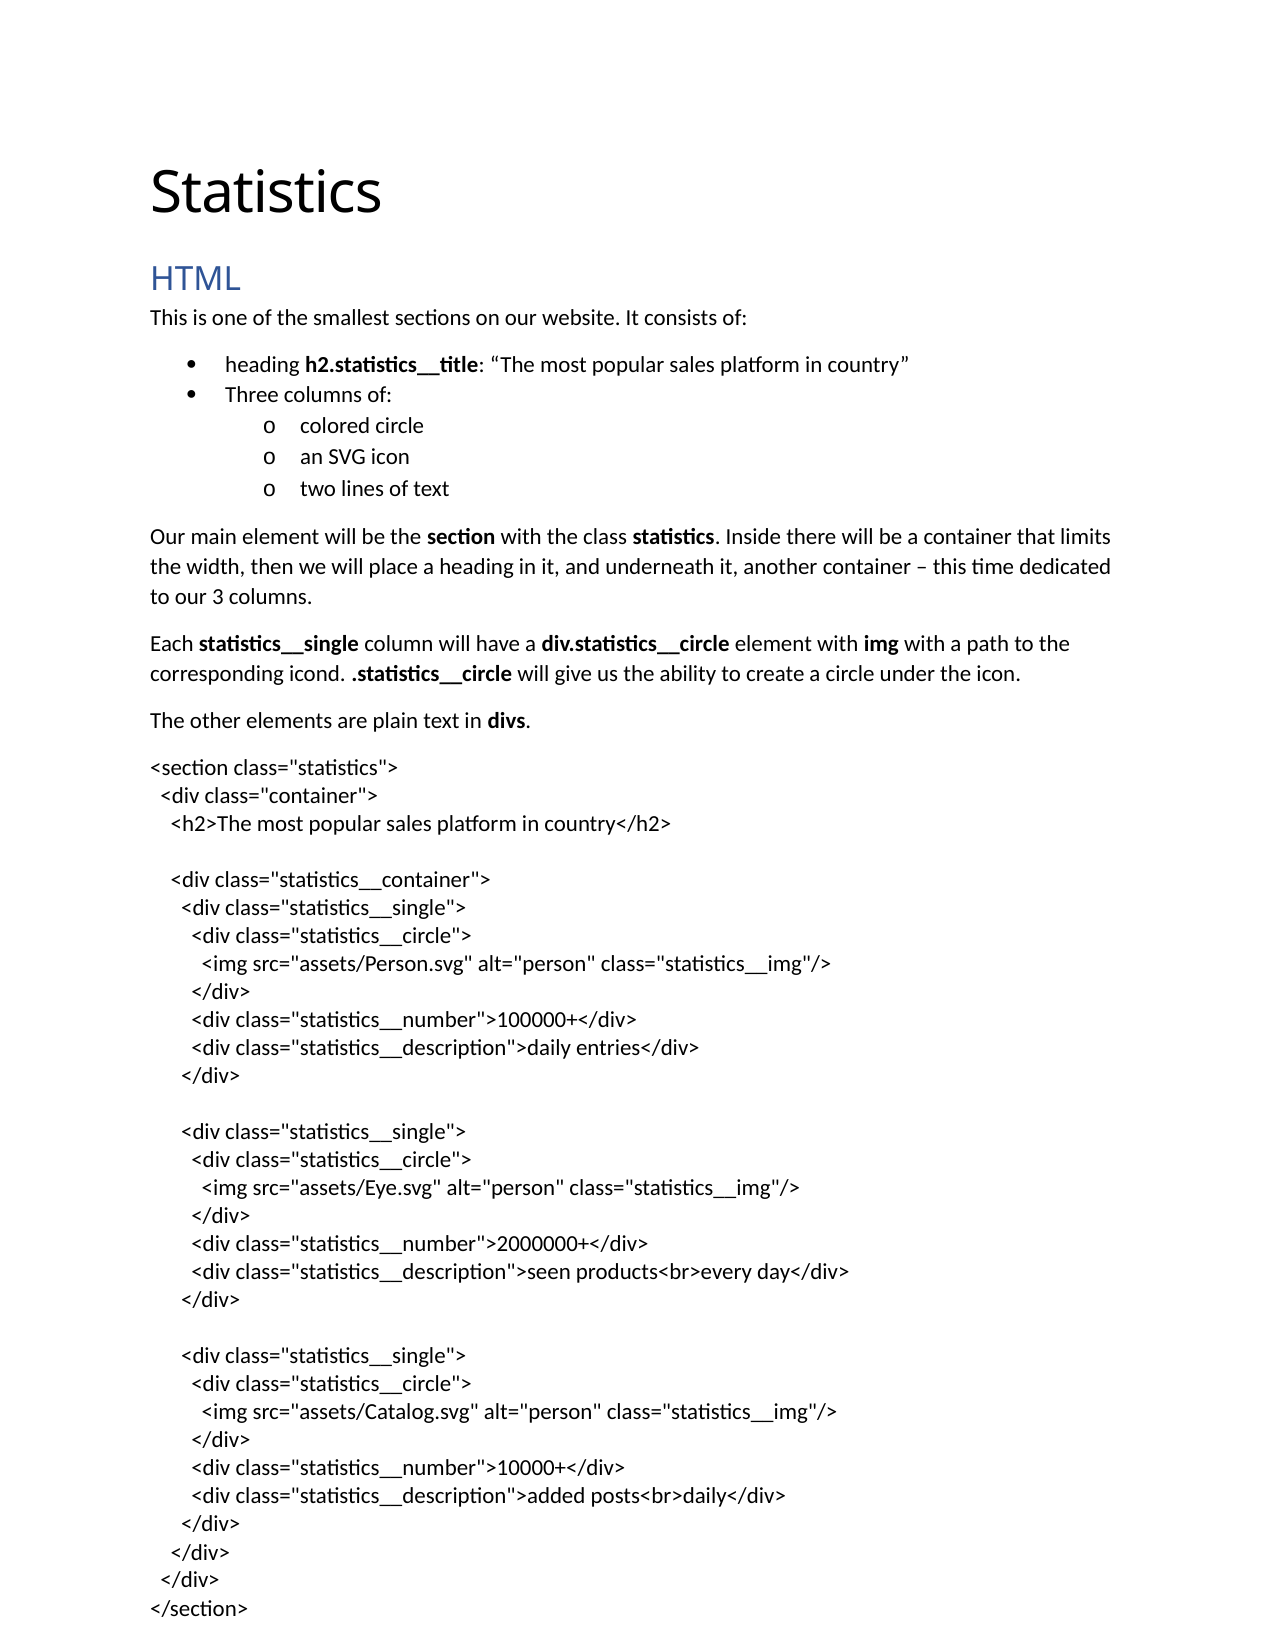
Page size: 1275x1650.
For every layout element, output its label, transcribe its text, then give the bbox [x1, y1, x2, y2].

text <div class="statistics__container"> [150, 865, 1125, 893]
list an SVG icon [262, 442, 1125, 471]
text </div> [150, 1566, 1125, 1594]
text <div class="statistics__description">seen products<br>every day</div> [150, 1257, 1125, 1285]
text <img src="assets/Person.svg" alt="person" class="statistics__img"/> [150, 949, 1125, 977]
text <div class="statistics__number">2000000+</div> [150, 1229, 1125, 1257]
subtitle HTML [150, 254, 1125, 300]
text <div class="statistics__circle"> [150, 1369, 1125, 1397]
text <div class="statistics__single"> [150, 1341, 1125, 1369]
text <img src="assets/Eye.svg" alt="person" class="statistics__img"/> [150, 1173, 1125, 1201]
text </div> [150, 1285, 1125, 1313]
text <div class="statistics__single"> [150, 1117, 1125, 1145]
text </div> [150, 1061, 1125, 1089]
text <div class="statistics__description">added posts<br>daily</div> [150, 1482, 1125, 1509]
text </div> [150, 1426, 1125, 1453]
text </div> [150, 1509, 1125, 1538]
text <section class="statistics"> [150, 753, 1125, 781]
text <div class="statistics__single"> [150, 893, 1125, 921]
text <div class="statistics__number">10000+</div> [150, 1453, 1125, 1482]
text This is one of the smallest sections on our website. It consists of: [150, 303, 1125, 331]
text Each statistics__single column will have a div.statistics__circle element with img with a path to the corresponding icond. .statistics__circle will give us the ability to create a circle under the icon. [150, 629, 1125, 687]
list heading h2.statistics__title: “The most popular sales platform in country” [187, 350, 1125, 378]
text <div class="statistics__circle"> [150, 921, 1125, 949]
text </div> [150, 1538, 1125, 1566]
text <h2>The most popular sales platform in country</h2> [150, 809, 1125, 837]
text </section> [150, 1594, 1125, 1622]
list colored circle [262, 411, 1125, 440]
text <img src="assets/Catalog.svg" alt="person" class="statistics__img"/> [150, 1397, 1125, 1426]
title Statistics [150, 150, 1125, 229]
text </div> [150, 1201, 1125, 1229]
text <div class="statistics__number">100000+</div> [150, 1005, 1125, 1033]
text <div class="statistics__description">daily entries</div> [150, 1033, 1125, 1061]
text <div class="statistics__circle"> [150, 1145, 1125, 1173]
list two lines of text [262, 474, 1125, 503]
text </div> [150, 977, 1125, 1005]
text The other elements are plain text in divs. [150, 706, 1125, 734]
text Our main element will be the section with the class statistics. Inside there will be a container that limits the width, then we will place a heading in it, and underneath it, another container – this time dedicated to our 3 columns. [150, 522, 1125, 610]
text <div class="container"> [150, 781, 1125, 809]
list Three columns of: [187, 381, 1125, 408]
